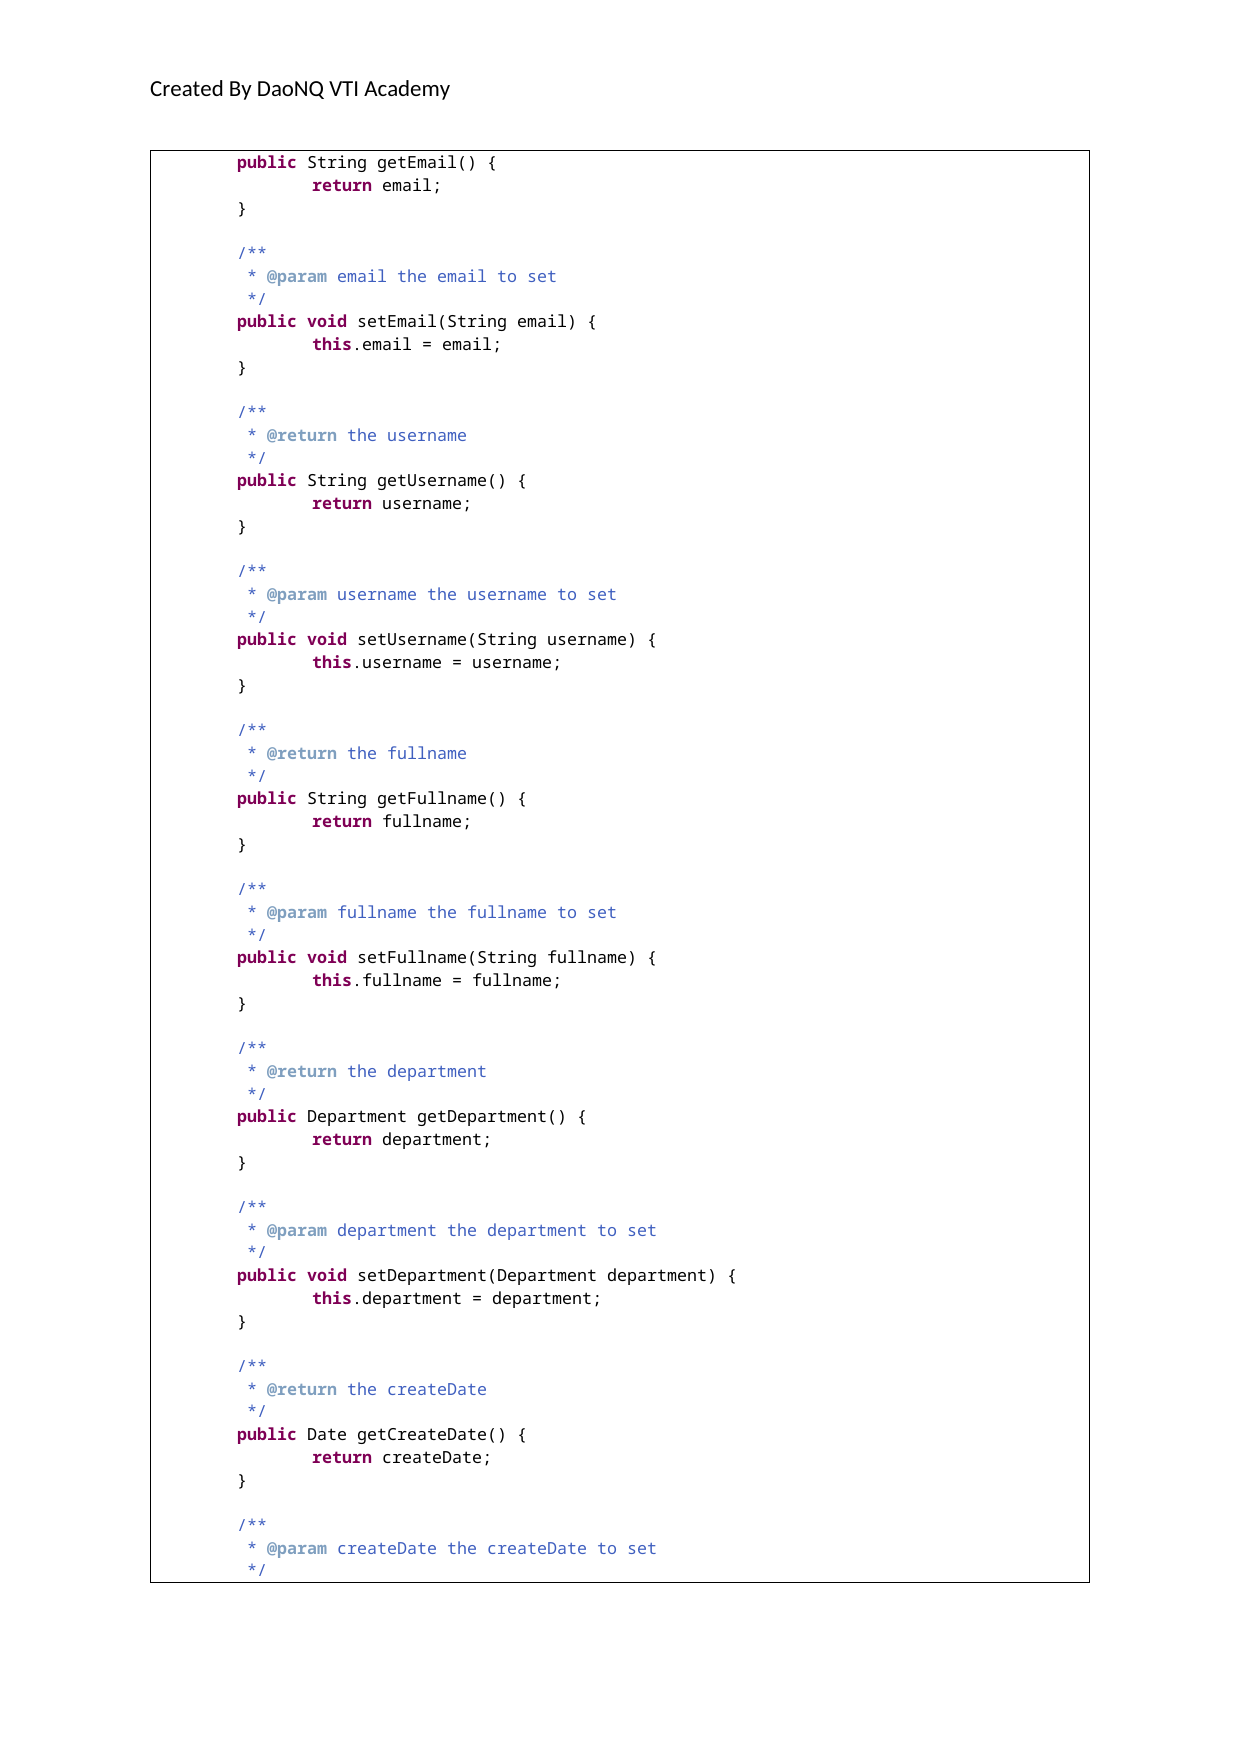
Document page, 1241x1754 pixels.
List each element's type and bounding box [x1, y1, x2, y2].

table_header [151, 151, 1089, 1582]
